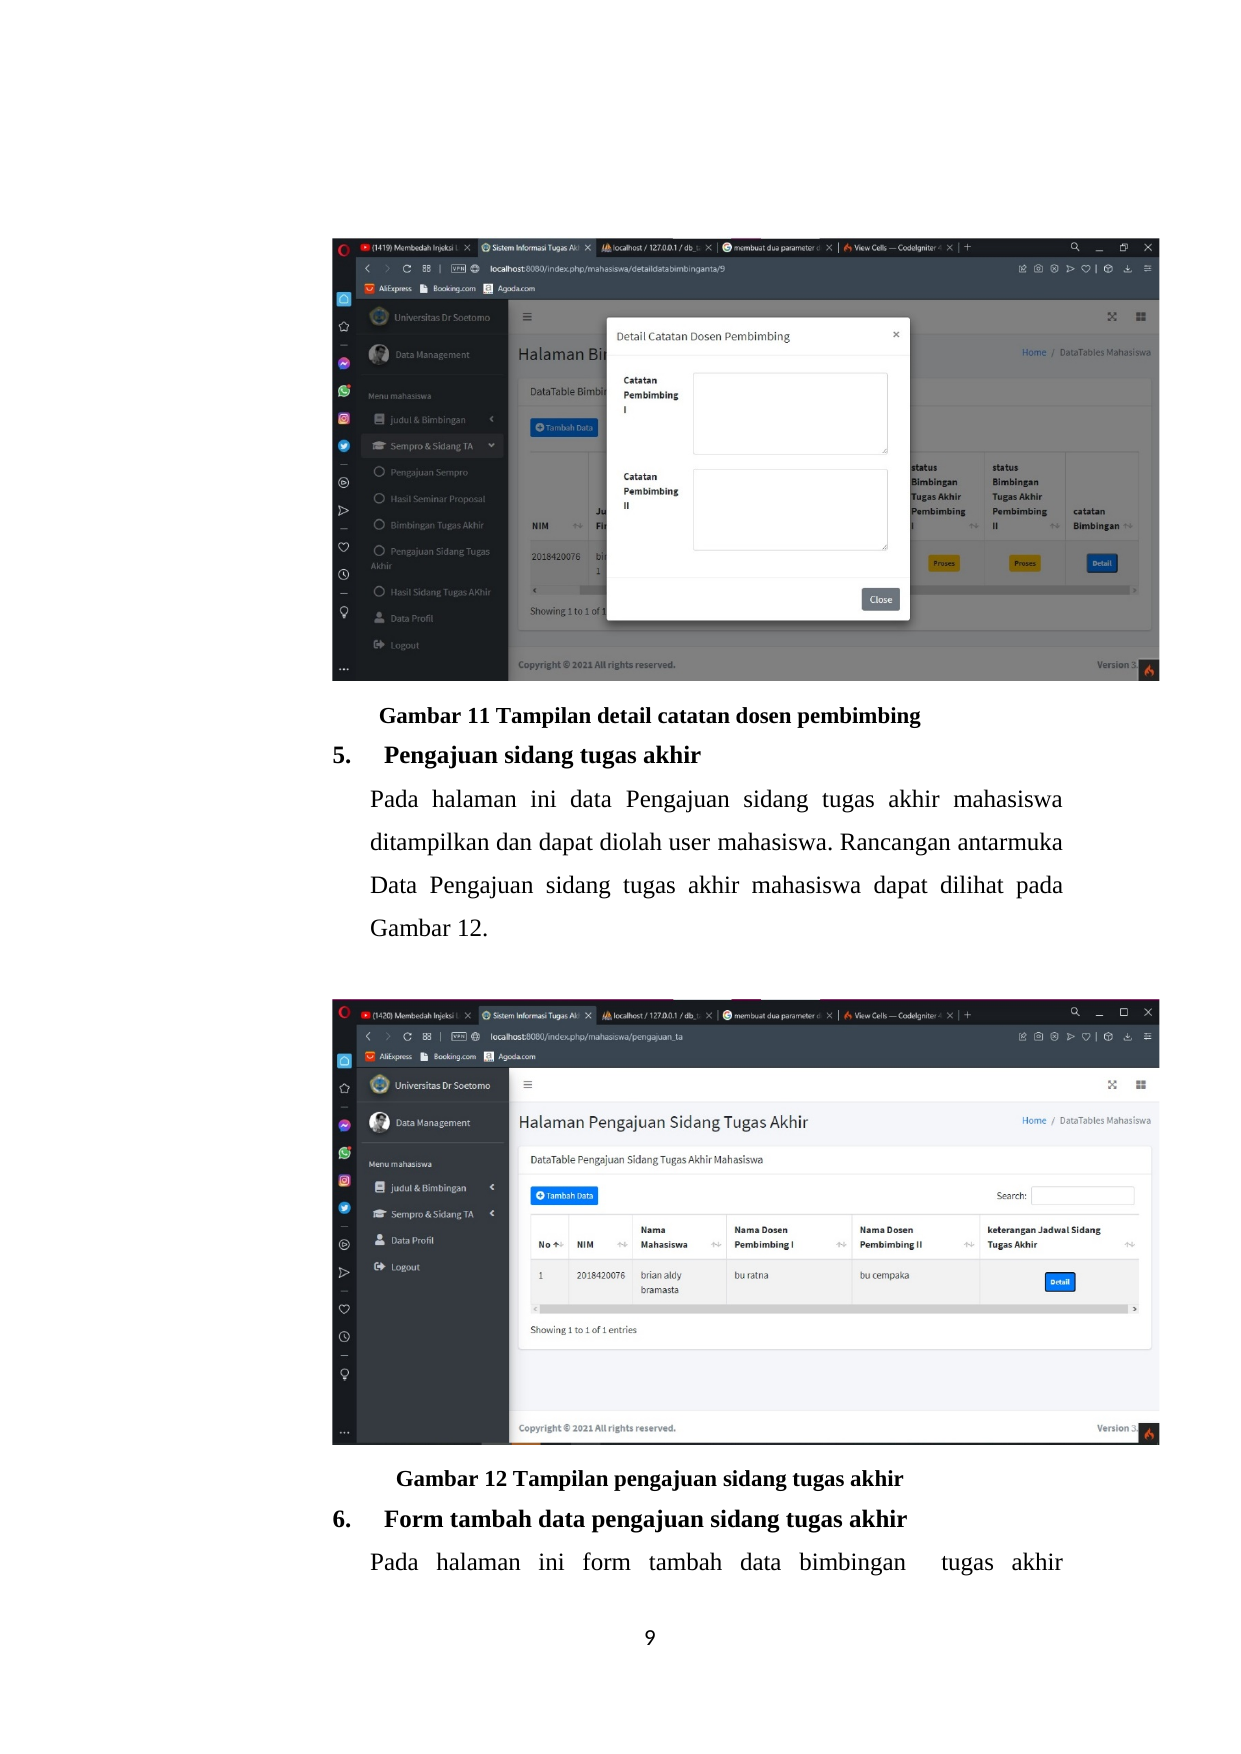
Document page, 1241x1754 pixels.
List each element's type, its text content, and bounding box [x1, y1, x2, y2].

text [370, 1547, 1063, 1576]
list Pengajuan sidang tugas akhir [332, 741, 1063, 769]
picture [332, 236, 1160, 681]
text Pada halaman ini data Pengajuan sidang tugas akhir mahasiswa ditampilkan dan dapat diolah user mahasiswa. Rancangan antarmuka Data Pengajuan sidang tugas akhir mahasiswa dapat dilihat pada Gambar 12. [370, 784, 1063, 942]
picture [332, 999, 1160, 1445]
list Form tambah data pengajuan sidang tugas akhir [332, 1504, 1063, 1533]
